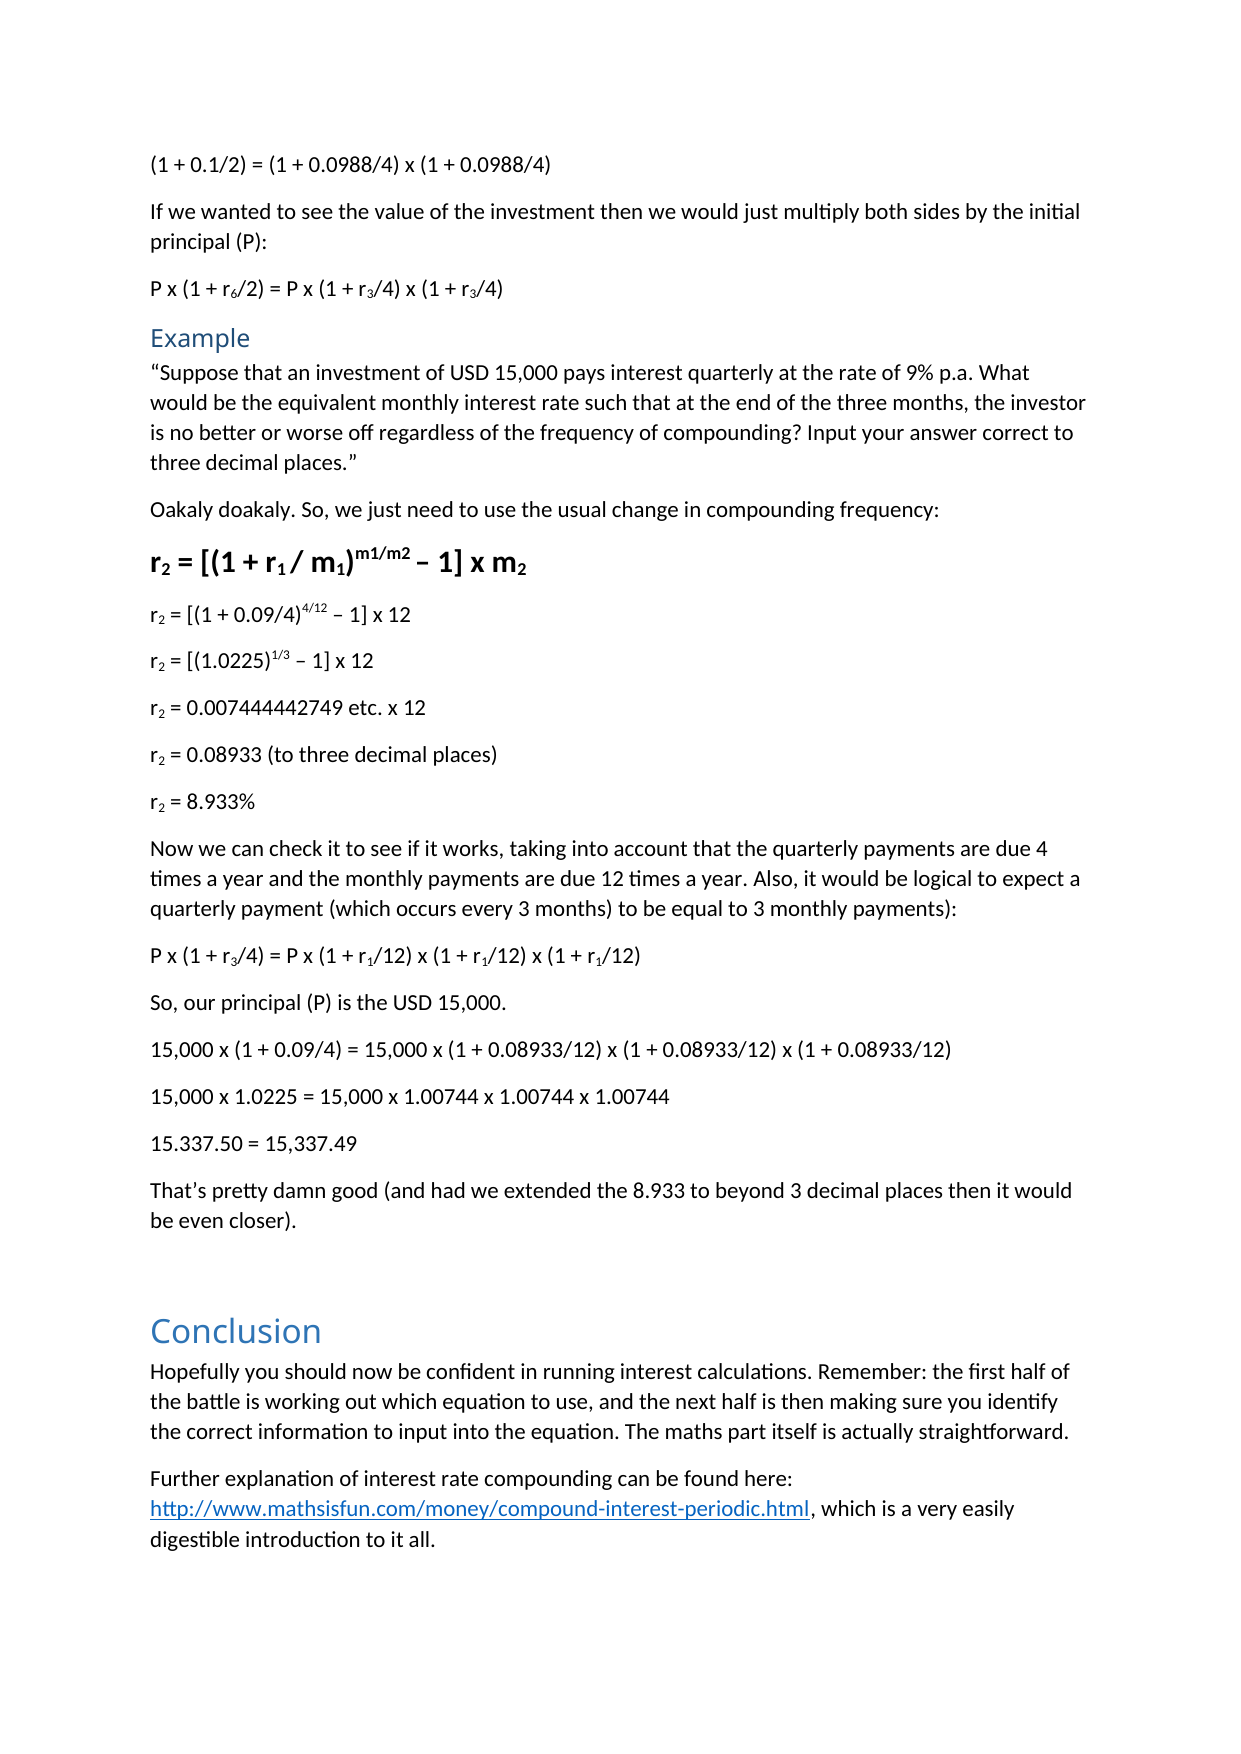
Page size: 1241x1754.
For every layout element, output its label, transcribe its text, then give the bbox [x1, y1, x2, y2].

text r2 = [(1 + r1 / m1)m1/m2 – 1] x m2 [150, 542, 1090, 580]
subtitle Conclusion [150, 1308, 1090, 1353]
text Oakaly doakaly. So, we just need to use the usual change in compounding frequency: [150, 495, 1090, 523]
text r2 = 0.007444442749 etc. x 12 [150, 693, 1090, 722]
text P x (1 + r3/4) = P x (1 + r1/12) x (1 + r1/12) x (1 + r1/12) [150, 941, 1090, 969]
text r2 = [(1.0225)1/3 – 1] x 12 [150, 647, 1090, 675]
text r2 = 8.933% [150, 787, 1090, 815]
text 15,000 x (1 + 0.09/4) = 15,000 x (1 + 0.08933/12) x (1 + 0.08933/12) x (1 + 0.08933/12) [150, 1035, 1090, 1063]
text If we wanted to see the value of the investment then we would just multiply both sides by the initial principal (P): [150, 197, 1090, 255]
text 15,000 x 1.0225 = 15,000 x 1.00744 x 1.00744 x 1.00744 [150, 1082, 1090, 1110]
text Further explanation of interest rate compounding can be found here: http://www.mathsisfun.com/money/compound-interest-periodic.html, which is a very easily digestible introduction to it all. [150, 1464, 1090, 1553]
subtitle Example [150, 321, 1090, 355]
text That’s pretty damn good (and had we extended the 8.933 to beyond 3 decimal places then it would be even closer). [150, 1176, 1090, 1234]
text “Suppose that an investment of USD 15,000 pays interest quarterly at the rate of 9% p.a. What would be the equivalent monthly interest rate such that at the end of the three months, the investor is no better or worse off regardless of the frequency of compounding? Input your answer correct to three decimal places.” [150, 358, 1090, 476]
text Now we can check it to see if it works, taking into account that the quarterly payments are due 4 times a year and the monthly payments are due 12 times a year. Also, it would be logical to expect a quarterly payment (which occurs every 3 months) to be equal to 3 monthly payments): [150, 834, 1090, 923]
text Hopefully you should now be confident in running interest calculations. Remember: the first half of the battle is working out which equation to use, and the next half is then making sure you identify the correct information to input into the equation. The maths part itself is actually straightforward. [150, 1357, 1090, 1446]
text So, our principal (P) is the USD 15,000. [150, 988, 1090, 1016]
text r2 = 0.08933 (to three decimal places) [150, 740, 1090, 768]
text r2 = [(1 + 0.09/4)4/12 – 1] x 12 [150, 600, 1090, 628]
text 15.337.50 = 15,337.49 [150, 1129, 1090, 1157]
text (1 + 0.1/2) = (1 + 0.0988/4) x (1 + 0.0988/4) [150, 150, 1090, 178]
text P x (1 + r6/2) = P x (1 + r3/4) x (1 + r3/4) [150, 274, 1090, 302]
